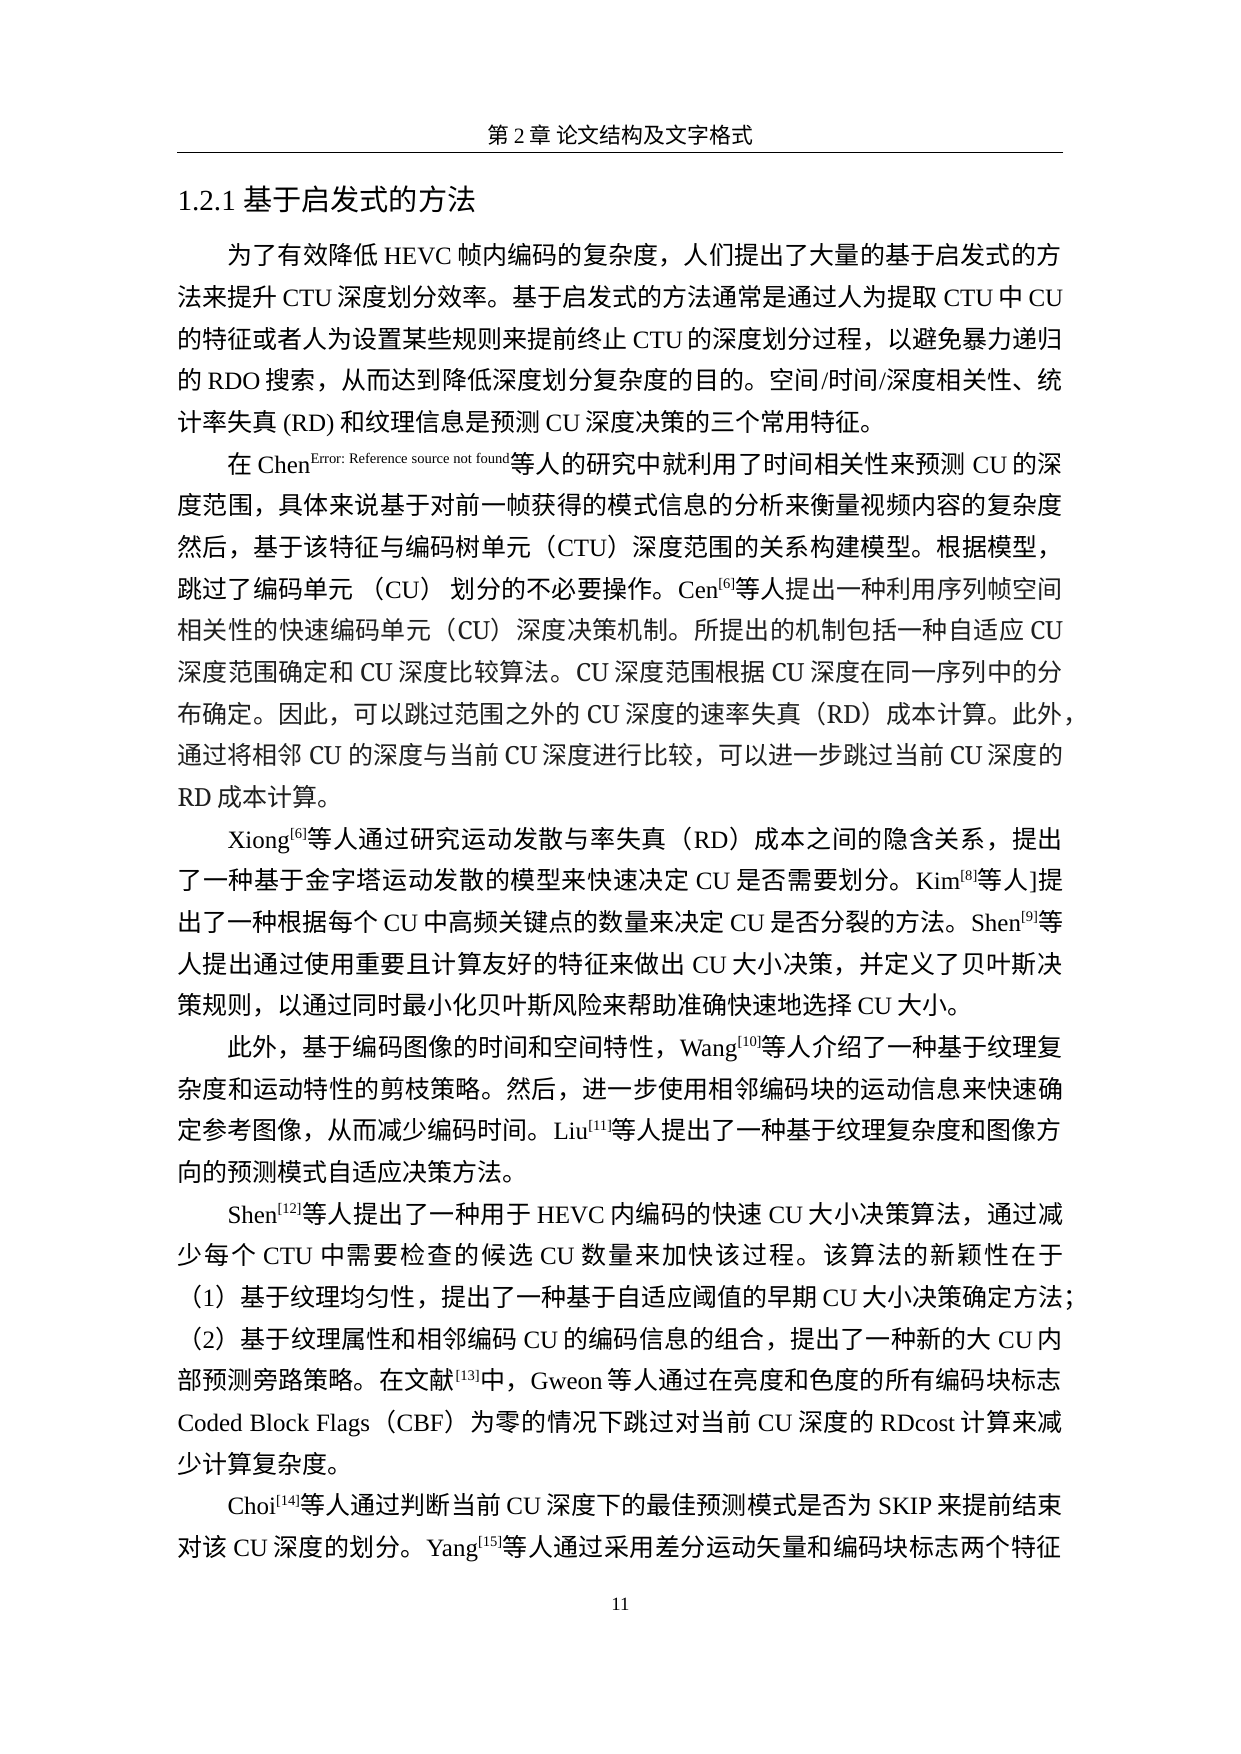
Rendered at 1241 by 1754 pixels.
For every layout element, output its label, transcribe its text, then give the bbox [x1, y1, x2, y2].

text Shen[12]等人提出了一种用于HEVC内编码的快速CU大小决策算法，通过减少每个CTU中需要检查的候选CU数量来加快该过程。该算法的新颖性在于（1）基于纹理均匀性，提出了一种基于自适应阈值的早期CU大小决策确定方法；（2）基于纹理属性和相邻编码CU的编码信息的组合，提出了一种新的大CU内部预测旁路策略。在文献[13]中，Gweon等人通过在亮度和色度的所有编码块标志Coded Block Flags（CBF）为零的情况下跳过对当前CU深度的RDcost计算来减少计算复杂度。 [177, 1190, 1063, 1481]
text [177, 1481, 1063, 1565]
text 此外，基于编码图像的时间和空间特性，Wang[10]等人介绍了一种基于纹理复杂度和运动特性的剪枝策略。然后，进一步使用相邻编码块的运动信息来快速确定参考图像，从而减少编码时间。Liu[11]等人提出了一种基于纹理复杂度和图像方向的预测模式自适应决策方法。 [177, 1023, 1063, 1190]
subtitle 基于启发式的方法 [177, 177, 1063, 219]
text 为了有效降低HEVC帧内编码的复杂度，人们提出了大量的基于启发式的方法来提升CTU深度划分效率。基于启发式的方法通常是通过人为提取CTU中CU的特征或者人为设置某些规则来提前终止CTU的深度划分过程，以避免暴力递归的RDO搜索，从而达到降低深度划分复杂度的目的。空间/时间/深度相关性、统计率失真 (RD) 和纹理信息是预测CU深度决策的三个常用特征。 [177, 231, 1063, 440]
text Xiong[7]等人通过研究运动发散与率失真（RD）成本之间的隐含关系，提出了一种基于金字塔运动发散的模型来快速决定CU是否需要划分。Kim[8]等人]提出了一种根据每个CU中高频关键点的数量来决定CU是否分裂的方法。Shen[9]等人提出通过使用重要且计算友好的特征来做出CU大小决策，并定义了贝叶斯决策规则，以通过同时最小化贝叶斯风险来帮助准确快速地选择CU大小。 [177, 815, 1063, 1023]
